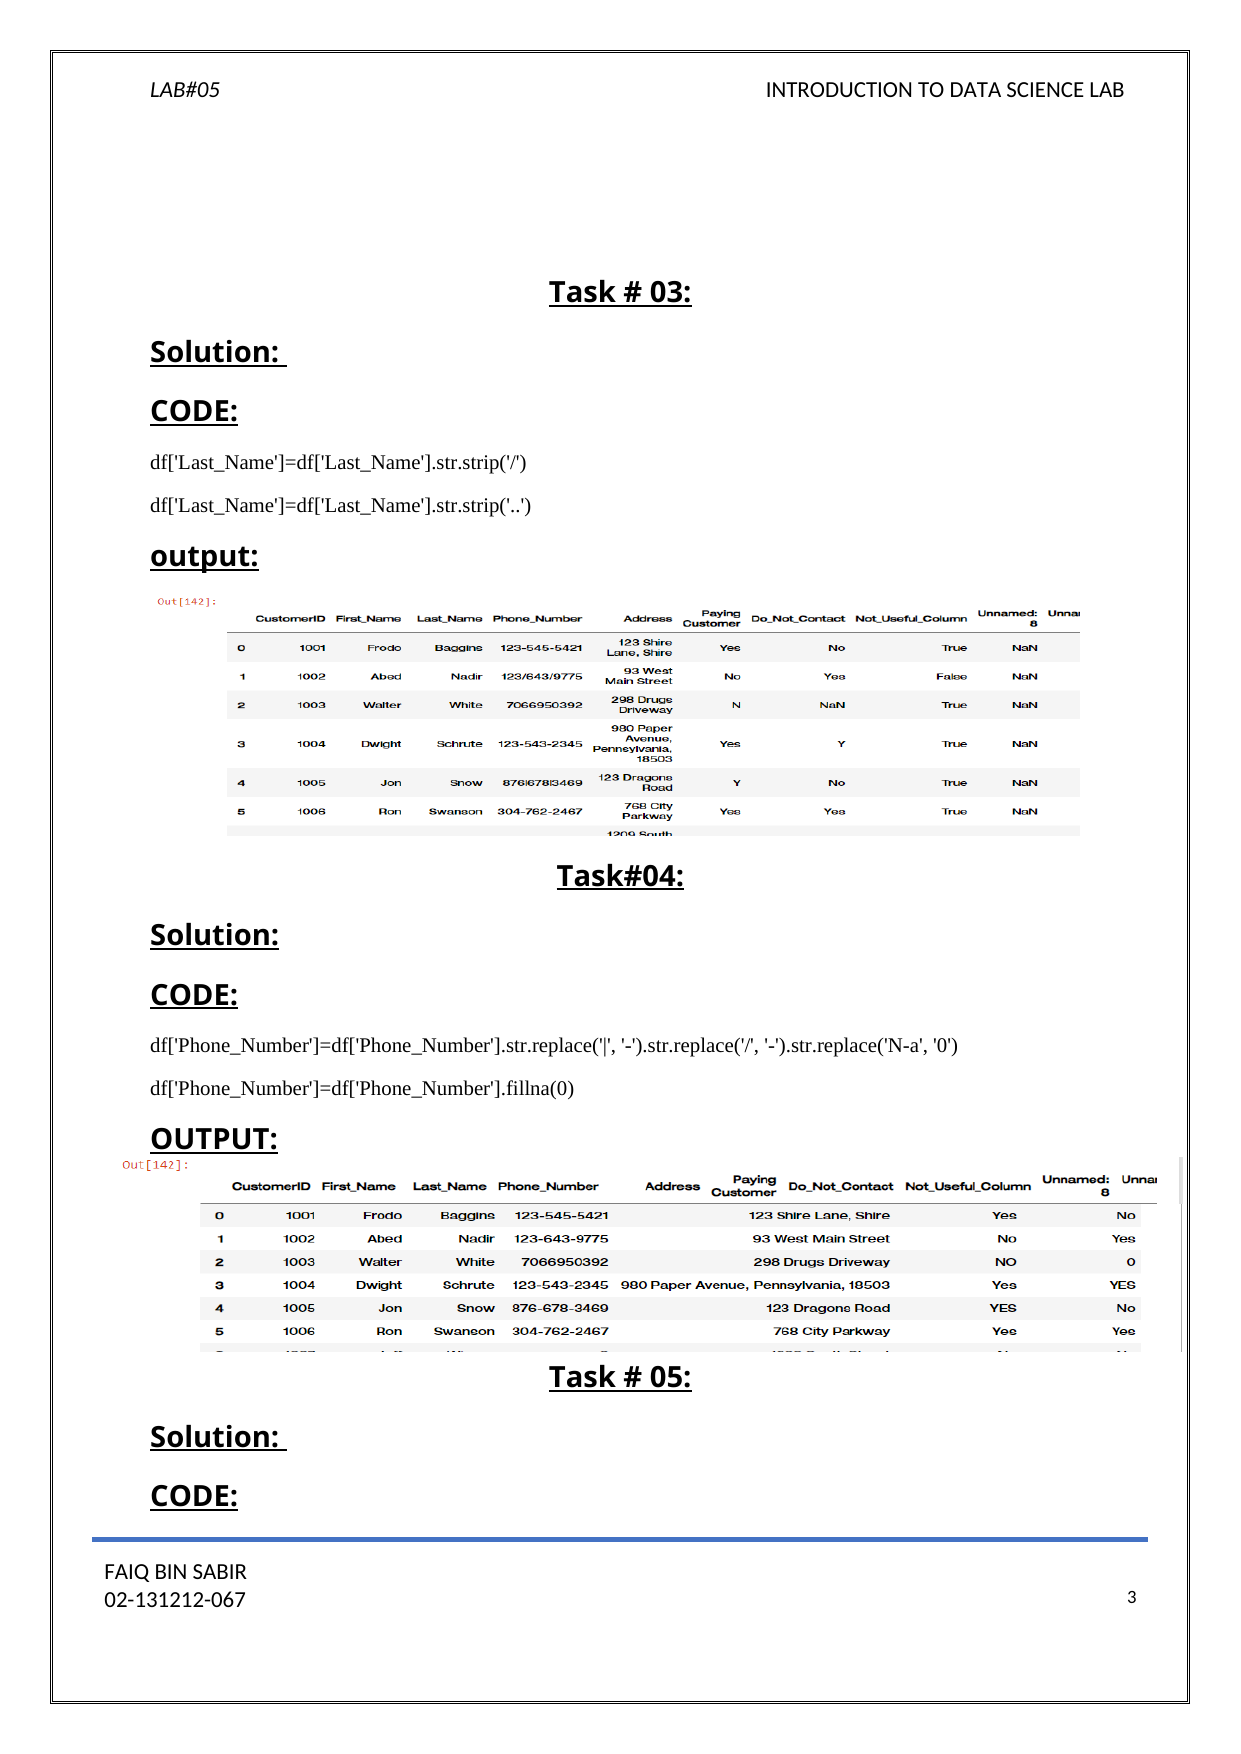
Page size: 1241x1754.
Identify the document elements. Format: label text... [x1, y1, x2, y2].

text df['Phone_Number']=df['Phone_Number'].fillna(0) [150, 1076, 1090, 1100]
picture [111, 1157, 1185, 1352]
text Solution: [150, 914, 1090, 954]
text Task # 03: [150, 272, 1090, 311]
text df['Phone_Number']=df['Phone_Number'].str.replace('|', '-').str.replace('/', '-').str.replace('N-a', '0') [150, 1033, 1090, 1057]
text Solution: [150, 1416, 1090, 1456]
text Task # 05: [150, 1356, 1090, 1396]
text OUTPUT: [150, 1118, 1090, 1157]
text CODE: [150, 391, 1090, 430]
text df['Last_Name']=df['Last_Name'].str.strip('..') [150, 493, 1090, 517]
text CODE: [150, 1475, 1090, 1515]
text output: [150, 535, 1090, 575]
text Solution: [150, 331, 1090, 371]
text CODE: [150, 974, 1090, 1013]
picture [150, 594, 1091, 836]
text Task#04: [150, 855, 1090, 894]
text df['Last_Name']=df['Last_Name'].str.strip('/') [150, 450, 1090, 474]
